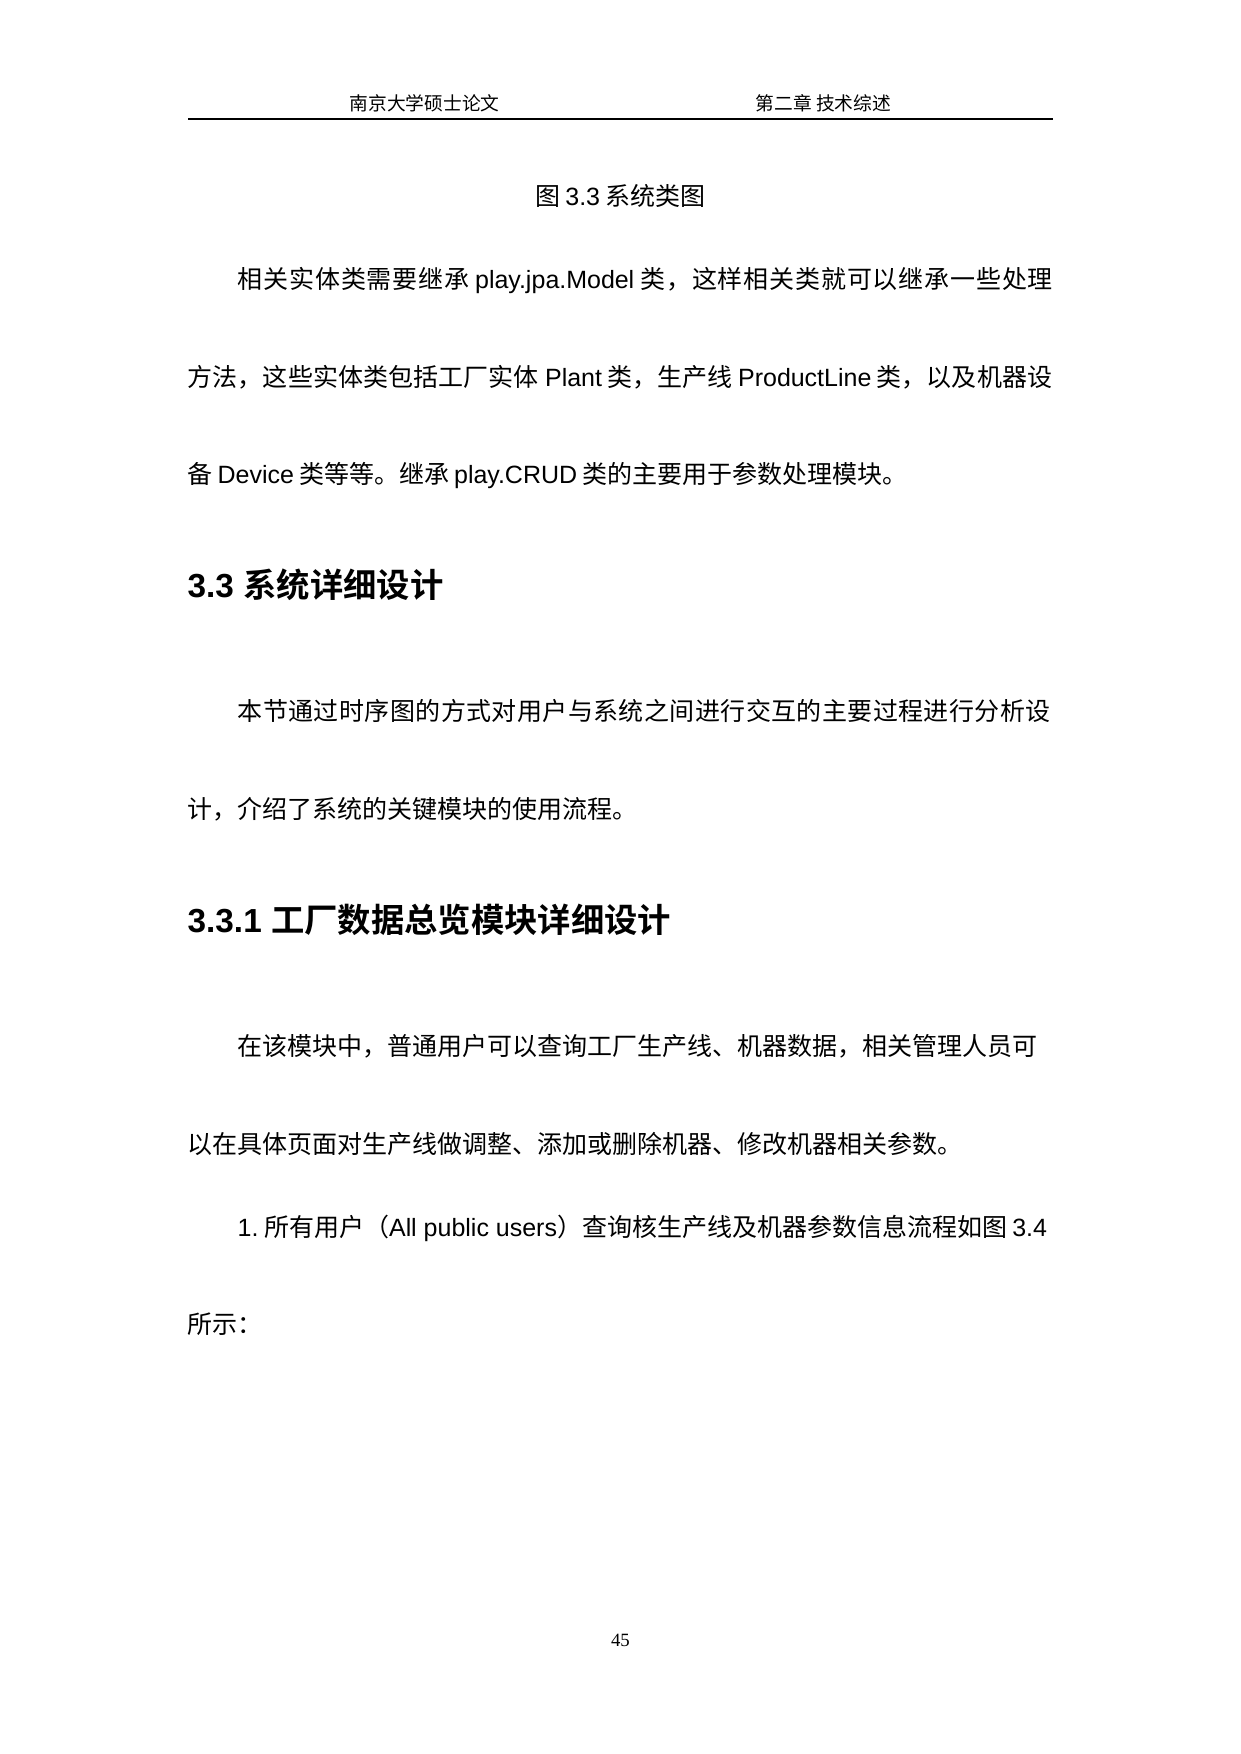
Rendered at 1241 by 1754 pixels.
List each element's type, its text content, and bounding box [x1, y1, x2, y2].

text 本节通过时序图的方式对用户与系统之间进行交互的主要过程进行分析设计，介绍了系统的关键模块的使用流程。 [187, 677, 1053, 840]
subtitle 3.3 系统详细设计 [187, 550, 1053, 615]
list 在该模块中，普通用户可以查询工厂生产线、机器数据，相关管理人员可以在具体页面对生产线做调整、添加或删除机器、修改机器相关参数。 [187, 1012, 1053, 1175]
text 相关实体类需要继承play.jpa.Model类，这样相关类就可以继承一些处理方法，这些实体类包括工厂实体Plant类，生产线ProductLine类，以及机器设备Device类等等。继承play.CRUD类的主要用于参数处理模块。 [187, 245, 1053, 505]
list 1. 所有用户（All public users）查询核生产线及机器参数信息流程如图3.4所示： [187, 1193, 1053, 1356]
subtitle 3.3.1 工厂数据总览模块详细设计 [187, 885, 1053, 950]
text 图3.3系统类图 [187, 162, 1053, 227]
